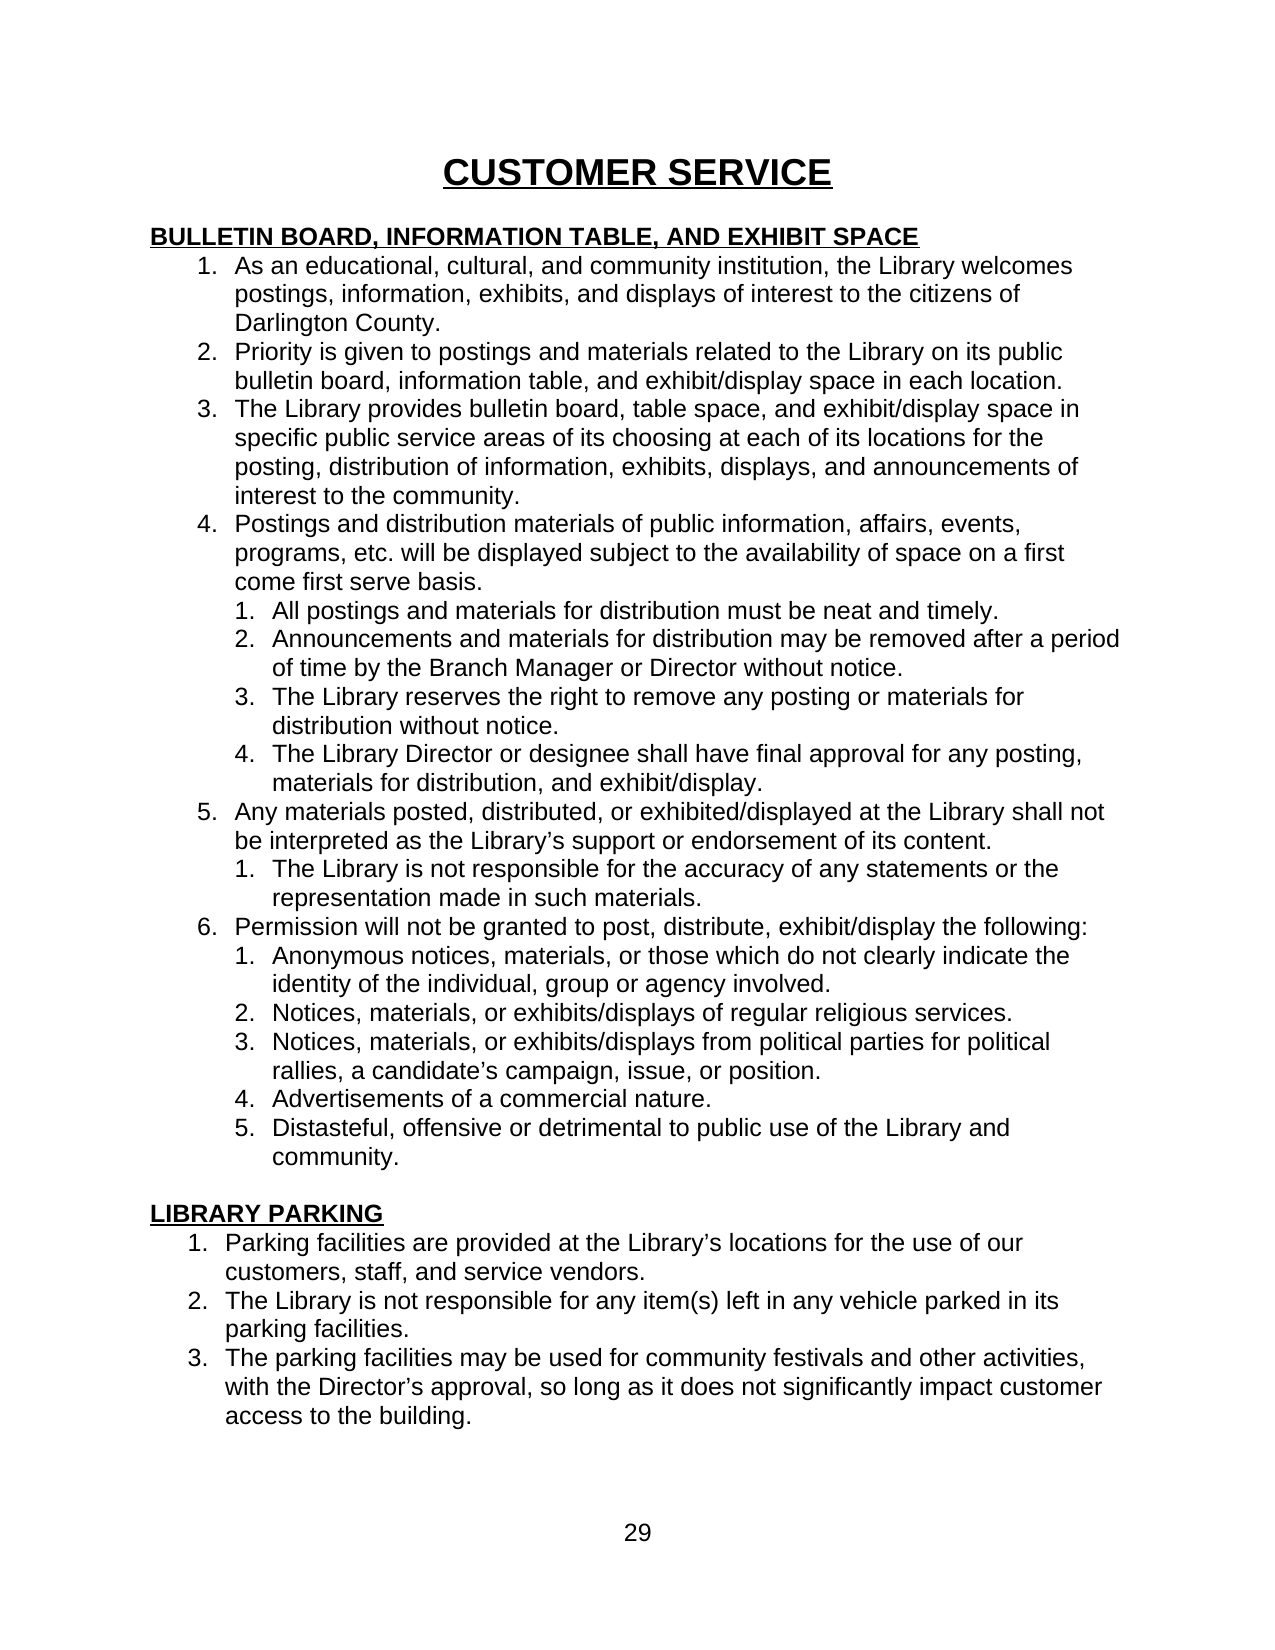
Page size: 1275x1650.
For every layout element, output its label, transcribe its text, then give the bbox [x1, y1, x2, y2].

subtitle The Library provides bulletin board, table space, and exhibit/display space in specific public service areas of its choosing at each of its locations for the posting, distribution of information, exhibits, displays, and announcements of interest to the community. [197, 394, 1125, 509]
subtitle The Library is not responsible for the accuracy of any statements or the representation made in such materials. [234, 854, 1125, 912]
subtitle Distasteful, offensive or detrimental to public use of the Library and community. [234, 1113, 1125, 1171]
subtitle LIBRARY PARKING [150, 1199, 1125, 1228]
subtitle As an educational, cultural, and community institution, the Library welcomes postings, information, exhibits, and displays of interest to the citizens of Darlington County. [197, 251, 1125, 337]
subtitle Advertisements of a commercial nature. [234, 1084, 1125, 1113]
subtitle CUSTOMER SERVICE [150, 150, 1125, 193]
subtitle Parking facilities are provided at the Library’s locations for the use of our customers, staff, and service vendors. [187, 1228, 1125, 1286]
list The Library reserves the right to remove any posting or materials for distribution without notice. [234, 682, 1125, 739]
subtitle Priority is given to postings and materials related to the Library on its public bulletin board, information table, and exhibit/display space in each location. [197, 337, 1125, 394]
list Announcements and materials for distribution may be removed after a period of time by the Branch Manager or Director without notice. [234, 624, 1125, 682]
subtitle Anonymous notices, materials, or those which do not clearly indicate the identity of the individual, group or agency involved. [234, 941, 1125, 998]
subtitle Permission will not be granted to post, distribute, exhibit/display the following: [197, 912, 1125, 941]
subtitle Any materials posted, distributed, or exhibited/displayed at the Library shall not be interpreted as the Library’s support or endorsement of its content. [197, 797, 1125, 854]
subtitle Postings and distribution materials of public information, affairs, events, programs, etc. will be displayed subject to the availability of space on a first come first serve basis. [197, 509, 1125, 596]
list The Library is not responsible for any item(s) left in any vehicle parked in its parking facilities. [187, 1286, 1125, 1343]
subtitle Notices, materials, or exhibits/displays of regular religious services. [234, 998, 1125, 1027]
subtitle Notices, materials, or exhibits/displays from political parties for political rallies, a candidate’s campaign, issue, or position. [234, 1027, 1125, 1084]
list The Library Director or designee shall have final approval for any posting, materials for distribution, and exhibit/display. [234, 739, 1125, 797]
list The parking facilities may be used for community festivals and other activities, with the Director’s approval, so long as it does not significantly impact customer access to the building. [187, 1343, 1125, 1429]
subtitle BULLETIN BOARD, INFORMATION TABLE, AND EXHIBIT SPACE [150, 222, 1125, 251]
list All postings and materials for distribution must be neat and timely. [234, 596, 1125, 624]
